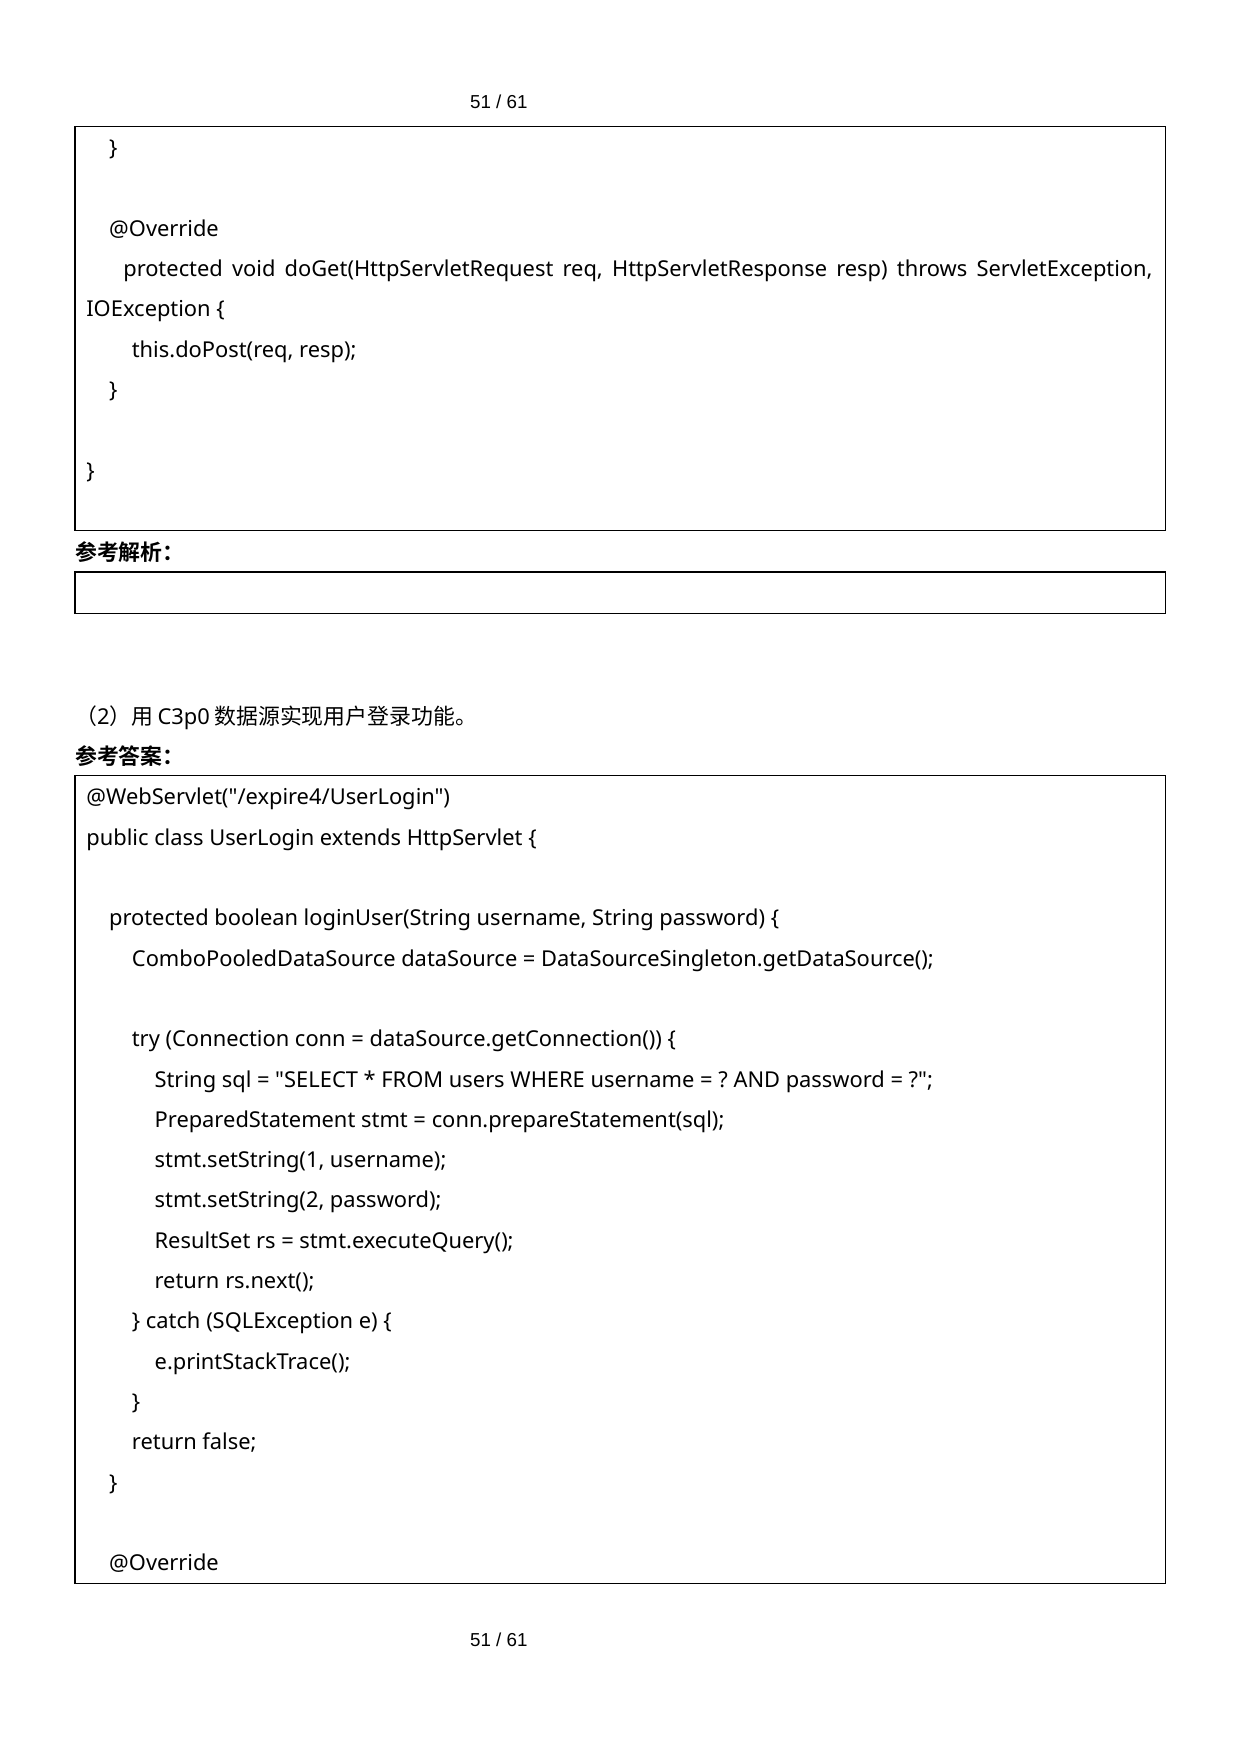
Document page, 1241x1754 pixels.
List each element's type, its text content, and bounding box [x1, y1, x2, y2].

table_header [76, 776, 1165, 1582]
table_header [76, 573, 1165, 613]
text 参考答案： [75, 735, 1165, 775]
list 用C3p0数据源实现用户登录功能。 [75, 694, 1165, 735]
text 参考解析： [75, 531, 1165, 571]
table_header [76, 127, 1165, 530]
